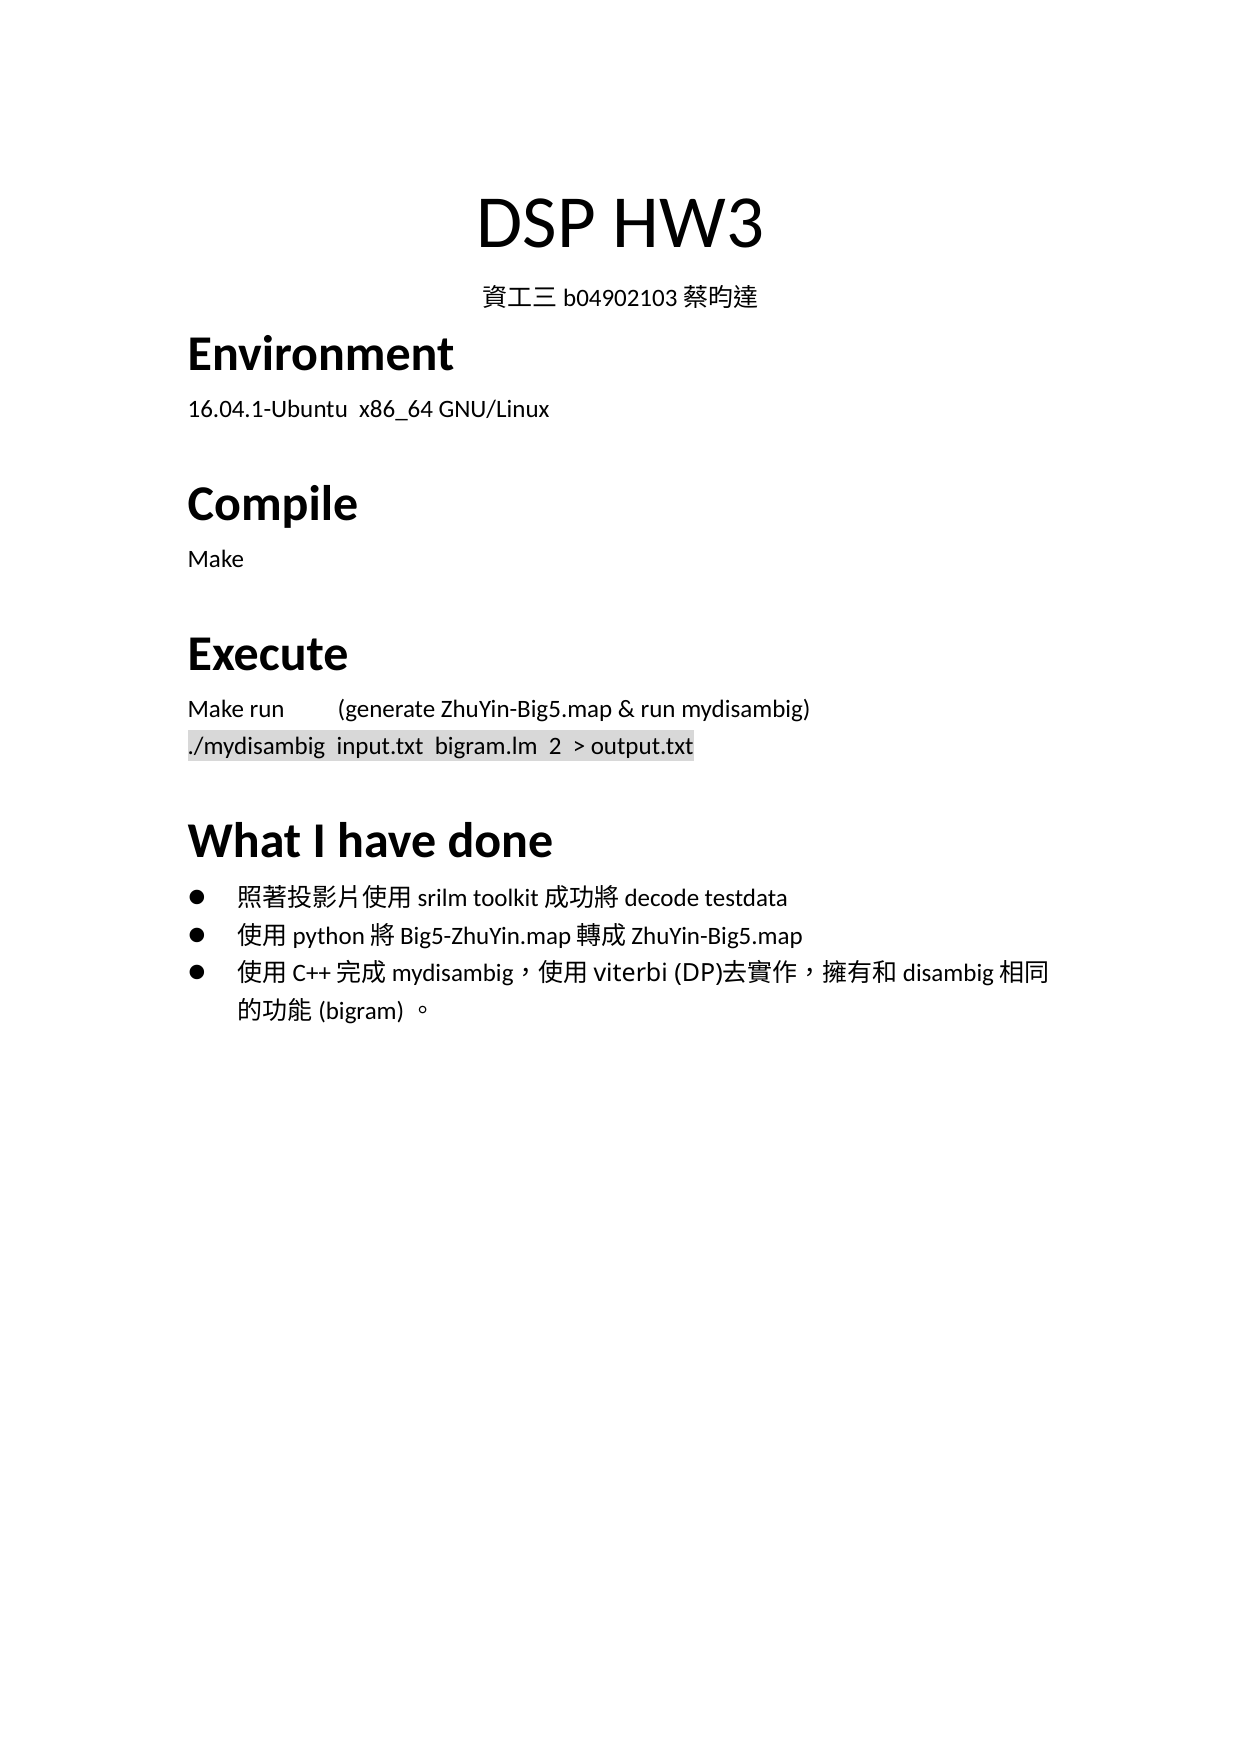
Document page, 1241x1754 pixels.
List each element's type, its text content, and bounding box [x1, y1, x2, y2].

text Make run (generate ZhuYin-Big5.map & run mydisambig) [187, 689, 1053, 727]
text Execute [187, 614, 1053, 689]
list 使用python將Big5-ZhuYin.map轉成ZhuYin-Big5.map [187, 914, 1053, 952]
text Environment [187, 314, 1053, 389]
text What I have done [187, 802, 1053, 877]
text DSP HW3 [187, 164, 1053, 277]
text 16.04.1-Ubuntu x86_64 GNU/Linux [187, 389, 1053, 427]
text Make [187, 539, 1053, 577]
list 照著投影片使用srilm toolkit 成功將decode testdata [187, 877, 1053, 914]
text Compile [187, 464, 1053, 539]
text ./mydisambig input.txt bigram.lm 2 > output.txt [187, 727, 1053, 764]
text 資工三 b04902103 蔡昀達 [187, 277, 1053, 314]
list 使用C++ 完成mydisambig，使用viterbi (DP)去實作，擁有和disambig相同的功能 (bigram) 。 [187, 952, 1053, 1027]
